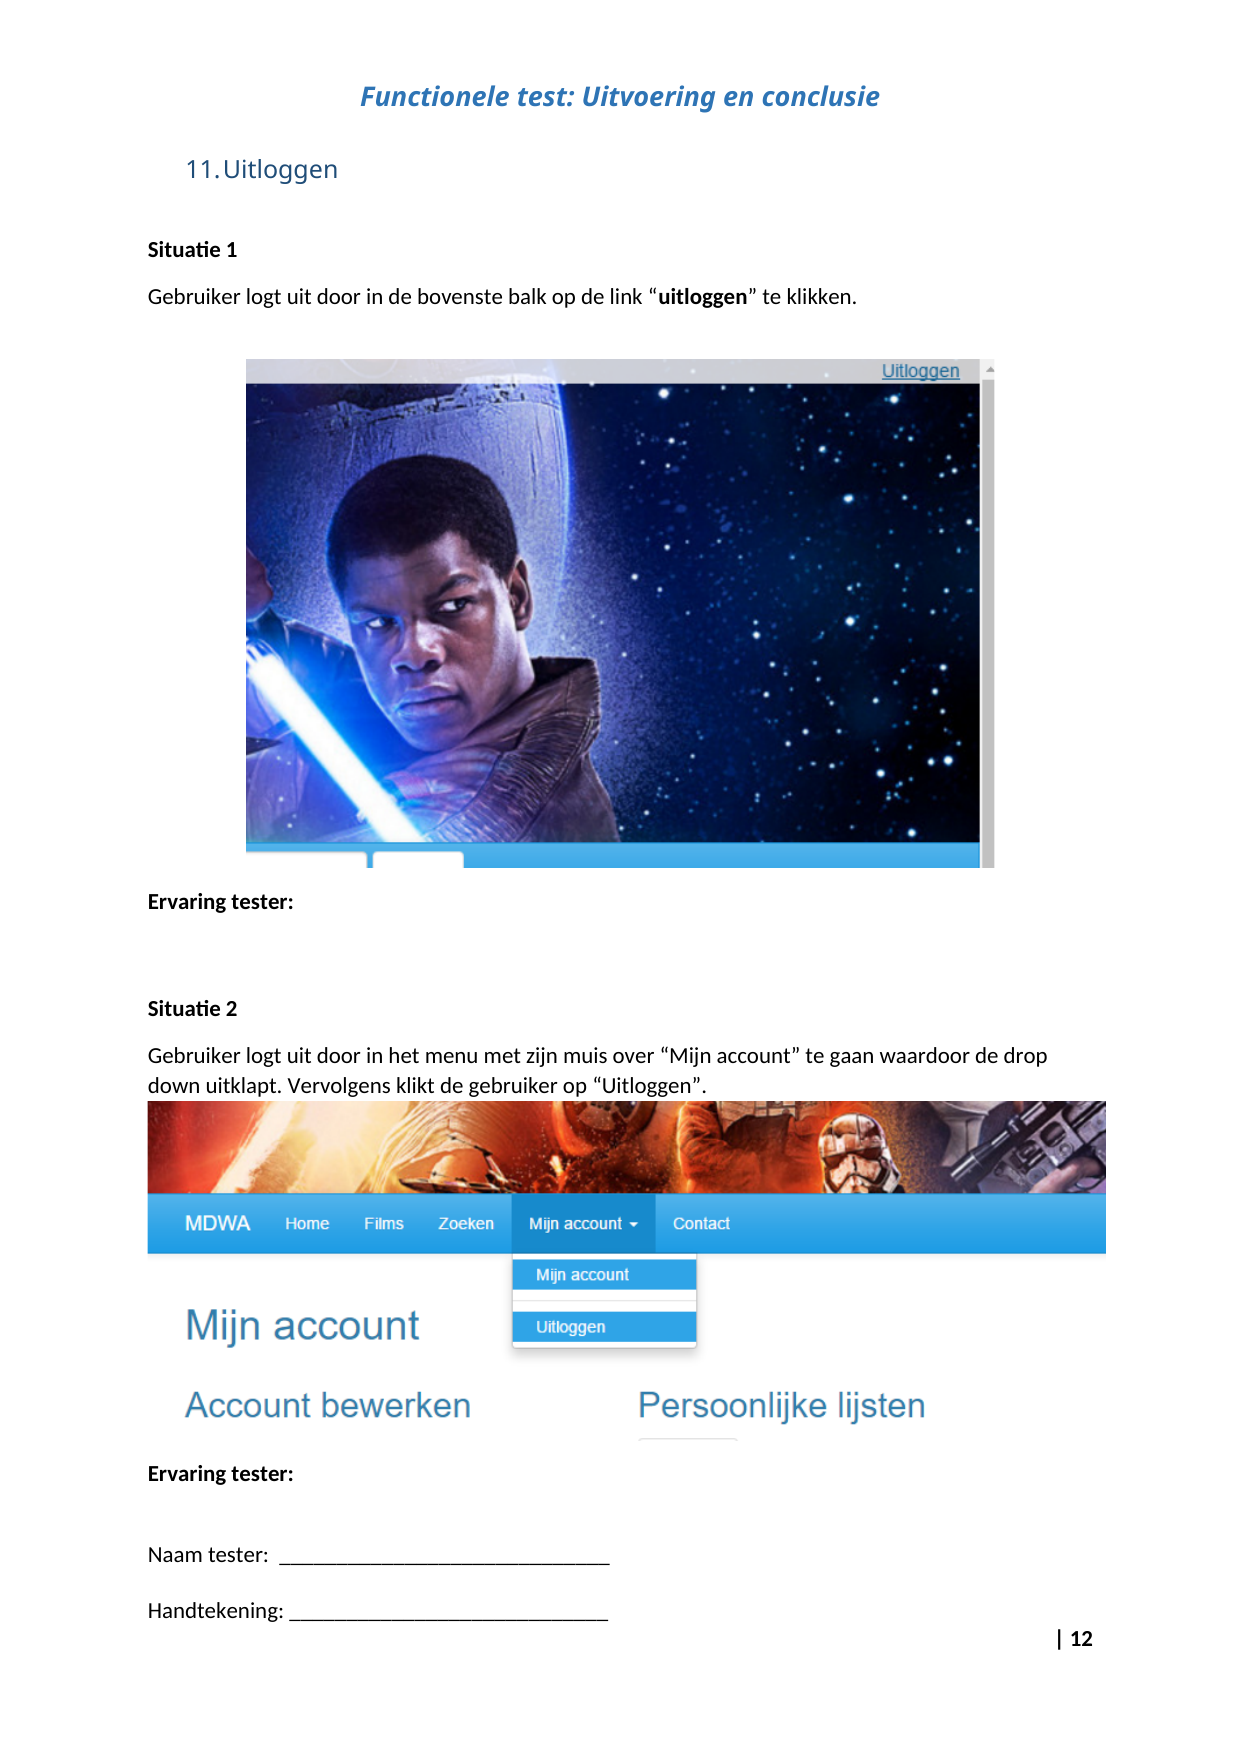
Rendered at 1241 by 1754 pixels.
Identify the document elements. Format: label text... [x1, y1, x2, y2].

text Situatie 1 [148, 235, 1093, 263]
text Gebruiker logt uit door in de bovenste balk op de link “uitloggen” te klikken. [148, 282, 1093, 310]
text Gebruiker logt uit door in het menu met zijn muis over “Mijn account” te gaan waardoor de drop down uitklapt. Vervolgens klikt de gebruiker op “Uitloggen”. [148, 1041, 1093, 1101]
text Ervaring tester: [148, 887, 1093, 915]
subtitle Uitloggen [185, 152, 1093, 186]
picture [246, 359, 995, 868]
text Ervaring tester: [148, 1459, 1093, 1487]
text Situatie 2 [148, 934, 1093, 1022]
picture [147, 1101, 1106, 1441]
